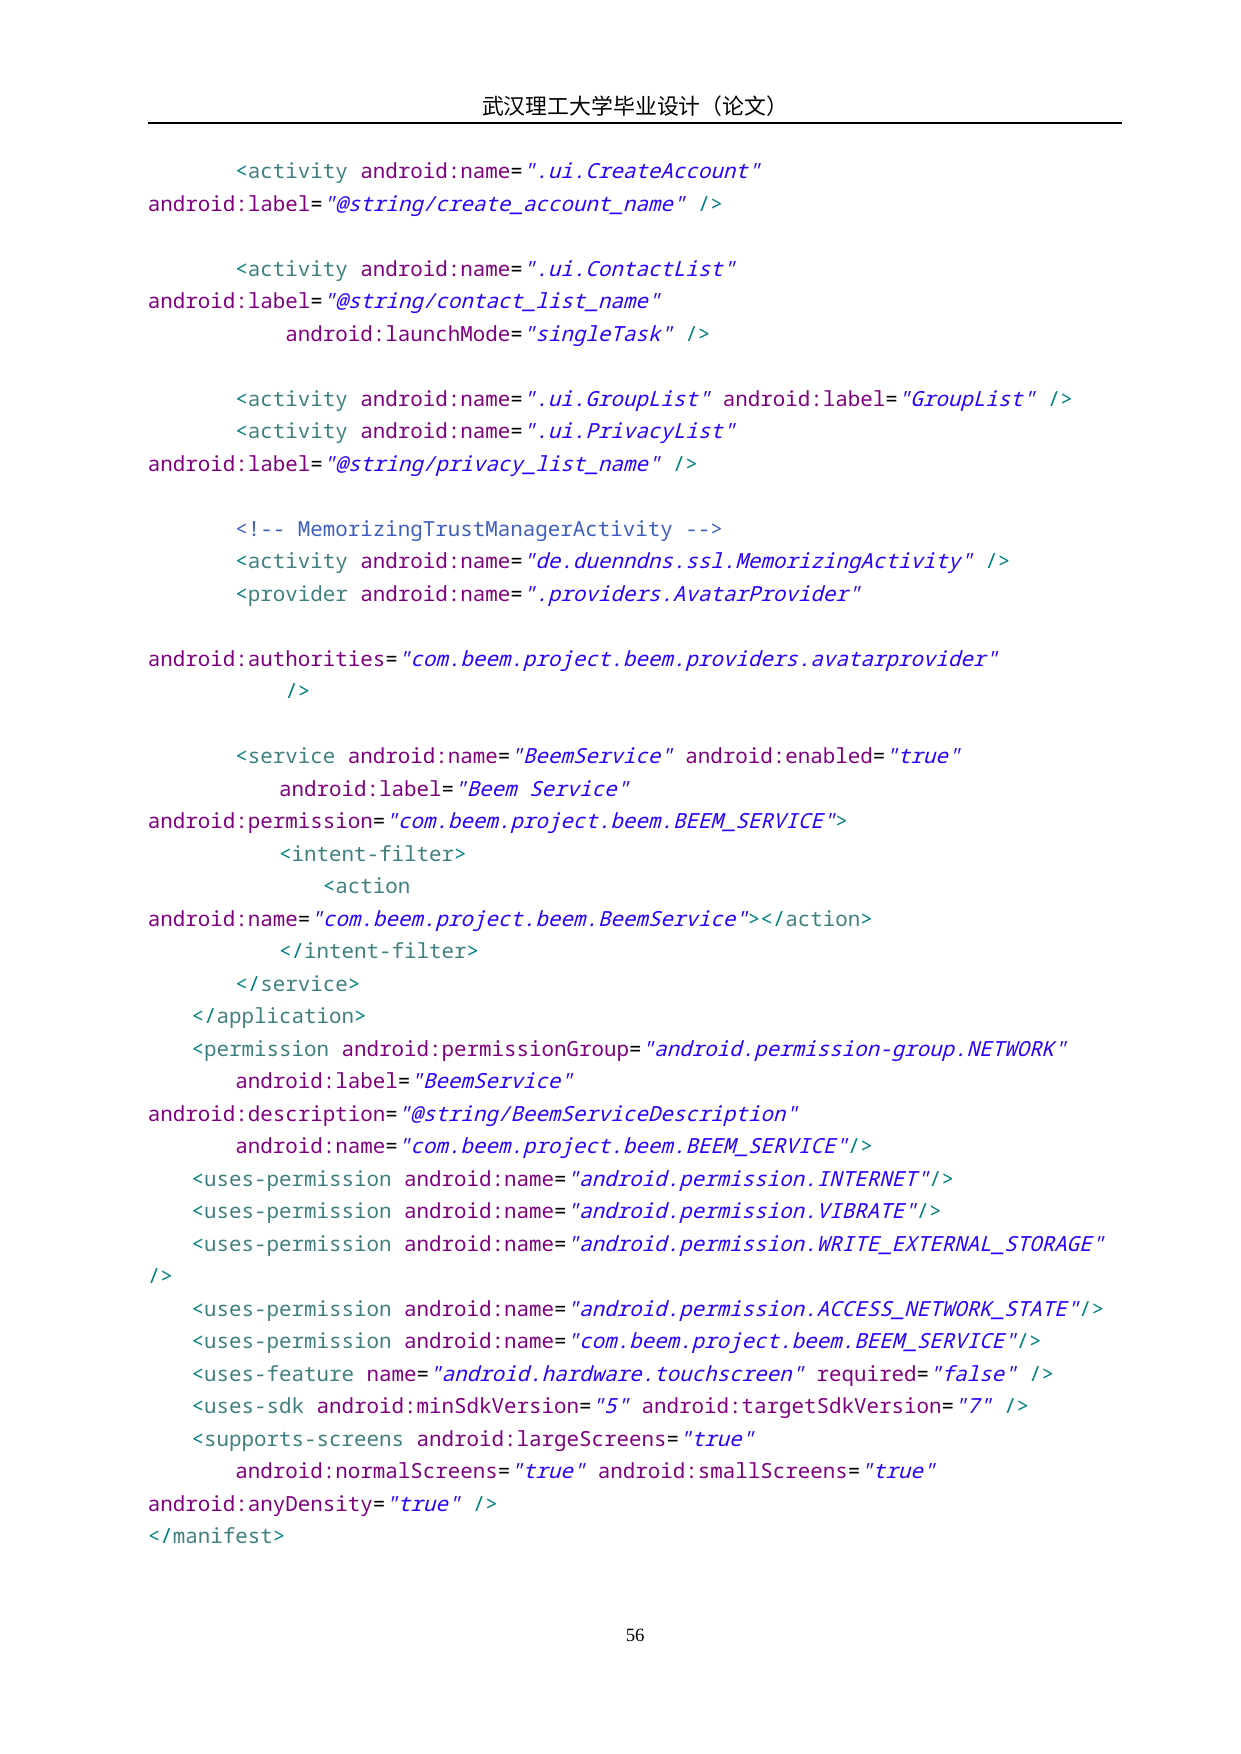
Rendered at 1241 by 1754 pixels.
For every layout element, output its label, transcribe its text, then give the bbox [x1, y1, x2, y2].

text <permission android:permissionGroup="android.permission-group.NETWORK" [148, 1032, 1122, 1064]
text <uses-permission android:name="android.permission.WRITE_EXTERNAL_STORAGE" /> [148, 1227, 1122, 1292]
text <activity android:name=".ui.CreateAccount" android:label="@string/create_account_name" /> [148, 154, 1122, 219]
text <uses-permission android:name="android.permission.ACCESS_NETWORK_STATE"/> [148, 1292, 1122, 1324]
text android:launchMode="singleTask" /> [148, 317, 1122, 349]
text <service android:name="BeemService" android:enabled="true" [148, 739, 1122, 772]
text <uses-sdk android:minSdkVersion="5" android:targetSdkVersion="7" /> [148, 1389, 1122, 1422]
text android:authorities="com.beem.project.beem.providers.avatarprovider" [148, 609, 1122, 674]
text android:label="Beem Service" android:permission="com.beem.project.beem.BEEM_SERVICE"> [148, 772, 1122, 837]
text <uses-permission android:name="android.permission.INTERNET"/> [148, 1162, 1122, 1194]
text <uses-permission android:name="android.permission.VIBRATE"/> [148, 1194, 1122, 1227]
text <supports-screens android:largeScreens="true" [148, 1422, 1122, 1454]
text android:name="com.beem.project.beem.BEEM_SERVICE"/> [148, 1129, 1122, 1162]
text <activity android:name="de.duenndns.ssl.MemorizingActivity" /> [148, 544, 1122, 577]
text </intent-filter> [148, 934, 1122, 967]
text </service> [148, 967, 1122, 999]
text <action android:name="com.beem.project.beem.BeemService"></action> [148, 869, 1122, 934]
text android:label="BeemService" android:description="@string/BeemServiceDescription" [148, 1064, 1122, 1129]
text <uses-feature name="android.hardware.touchscreen" required="false" /> [148, 1357, 1122, 1389]
text <activity android:name=".ui.ContactList" android:label="@string/contact_list_name" [148, 252, 1122, 317]
text <!-- MemorizingTrustManagerActivity --> [148, 512, 1122, 544]
text <provider android:name=".providers.AvatarProvider" [148, 577, 1122, 609]
text </manifest> [148, 1519, 1122, 1552]
text /> [148, 674, 1122, 707]
text android:normalScreens="true" android:smallScreens="true" android:anyDensity="true" /> [148, 1454, 1122, 1519]
text <activity android:name=".ui.PrivacyList" android:label="@string/privacy_list_name" /> [148, 414, 1122, 479]
text </application> [148, 999, 1122, 1032]
text <activity android:name=".ui.GroupList" android:label="GroupList" /> [148, 382, 1122, 414]
text <uses-permission android:name="com.beem.project.beem.BEEM_SERVICE"/> [148, 1324, 1122, 1357]
text <intent-filter> [148, 837, 1122, 869]
